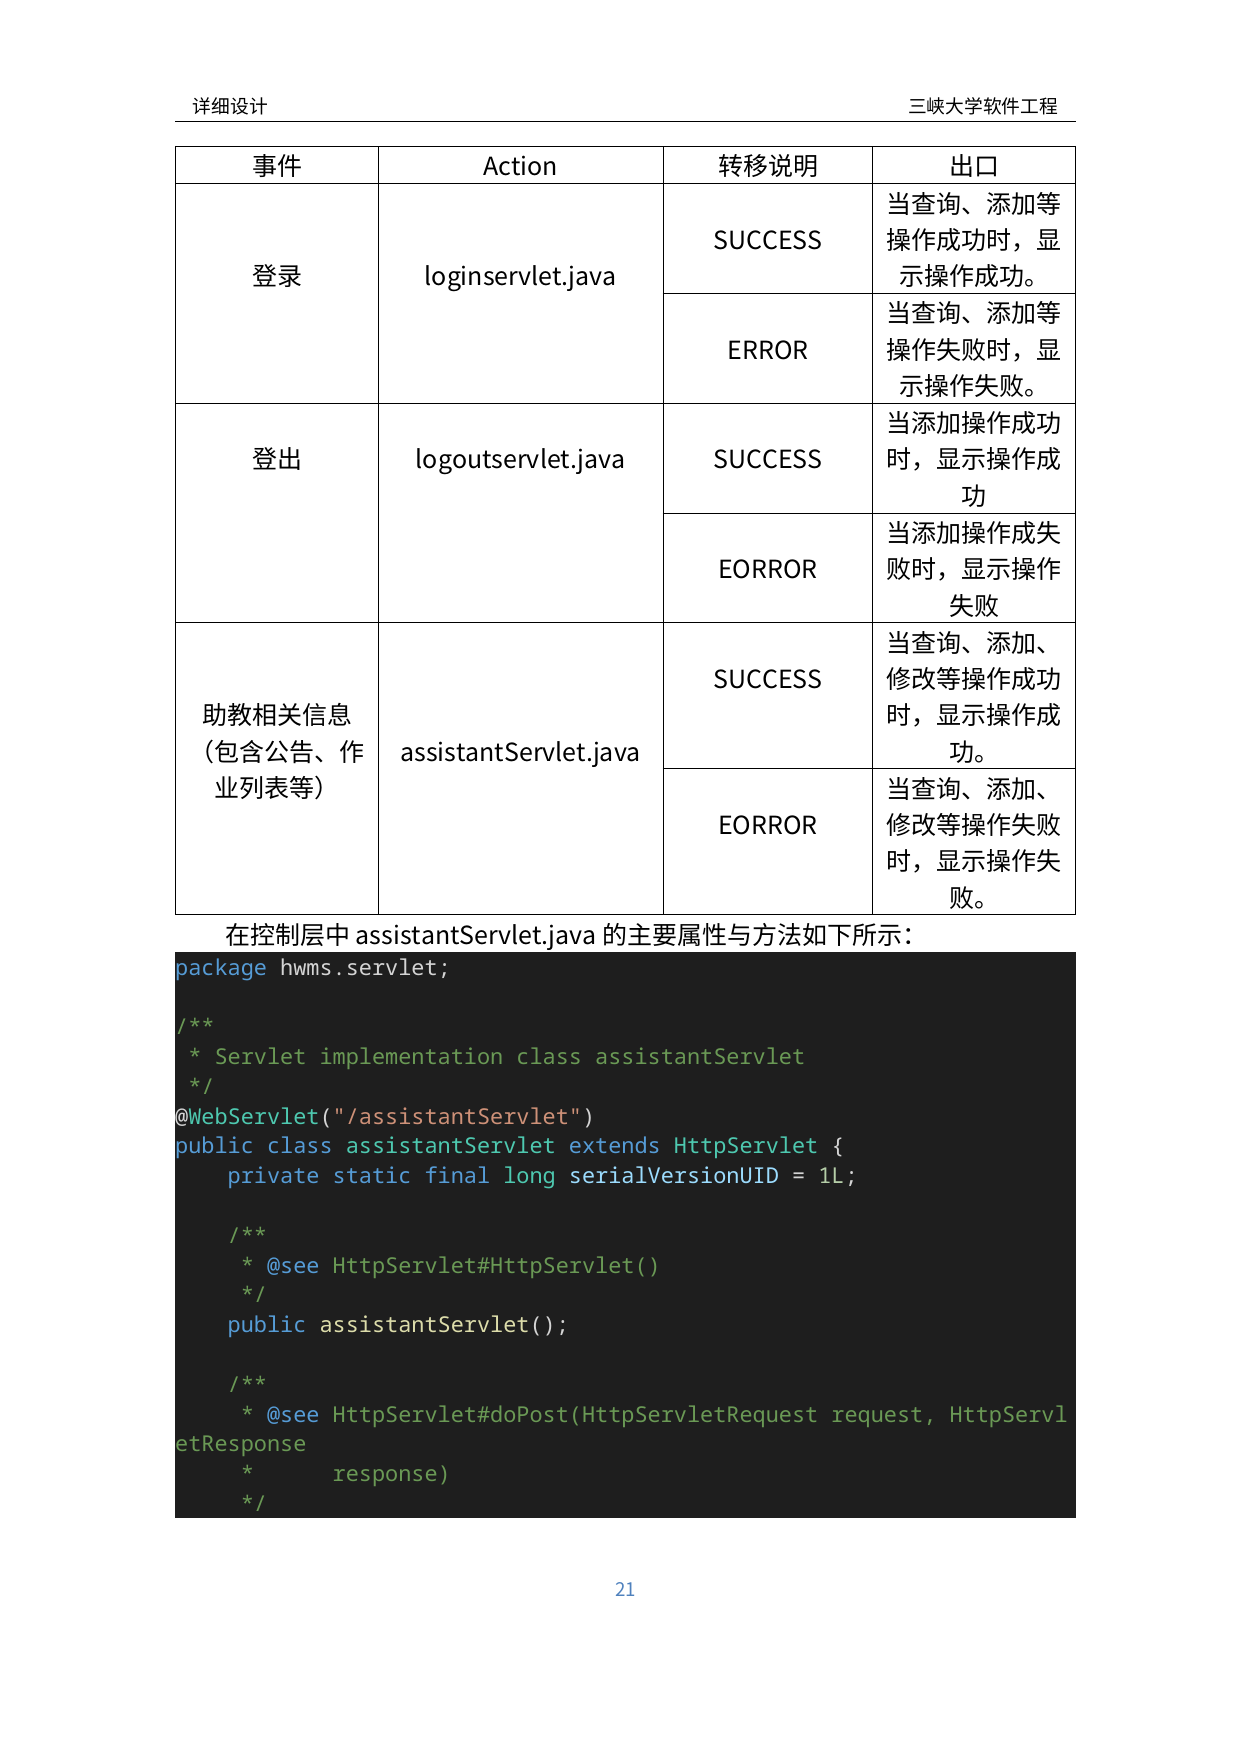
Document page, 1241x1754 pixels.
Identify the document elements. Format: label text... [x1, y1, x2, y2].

text * Servlet implementation class assistantServlet [175, 1041, 1076, 1071]
text package hwms.servlet; [175, 952, 1076, 981]
text */ [175, 1071, 1076, 1101]
table_cell 当查询、添加、修改等操作成功时，显示操作成功。 [873, 623, 1075, 768]
table_cell 当查询、添加等操作失败时，显示操作失败。 [873, 294, 1075, 403]
table_cell 助教相关信息（包含公告、作业列表等） [176, 623, 378, 914]
table_cell 登出 [176, 404, 378, 622]
table_cell 当查询、添加等操作成功时，显示操作成功。 [873, 184, 1075, 293]
table_cell SUCCESS [664, 623, 872, 768]
table_cell 登录 [176, 184, 378, 403]
table_cell SUCCESS [664, 184, 872, 293]
text /** [175, 1369, 1076, 1398]
text /** [175, 1220, 1076, 1249]
text */ [175, 1488, 1076, 1518]
text /** [175, 1011, 1076, 1041]
text */ [175, 1279, 1076, 1309]
text * response) [175, 1458, 1076, 1488]
table_header 事件 [176, 147, 378, 183]
table_cell EORROR [664, 514, 872, 622]
table_header 转移说明 [664, 147, 872, 183]
table_cell ERROR [664, 294, 872, 403]
text public class assistantServlet extends HttpServlet { [175, 1130, 1076, 1160]
table_cell logoutservlet.java [379, 404, 663, 622]
table_header Action [379, 147, 663, 183]
text @WebServlet("/assistantServlet") [175, 1101, 1076, 1130]
table_cell EORROR [664, 769, 872, 914]
table_cell SUCCESS [664, 404, 872, 512]
table_header 出口 [873, 147, 1075, 183]
text public assistantServlet(); [175, 1309, 1076, 1339]
table_cell 当添加操作成功时，显示操作成功 [873, 404, 1075, 512]
text 在控制层中 assistantServlet.java的主要属性与方法如下所示： [175, 915, 1076, 952]
text * @see HttpServlet#doPost(HttpServletRequest request, HttpServletResponse [175, 1398, 1076, 1458]
text * @see HttpServlet#HttpServlet() [175, 1249, 1076, 1279]
table_cell 当添加操作成失败时，显示操作失败 [873, 514, 1075, 622]
table_cell loginservlet.java [379, 184, 663, 403]
text private static final long serialVersionUID = 1L; [175, 1160, 1076, 1190]
table_cell 当查询、添加、修改等操作失败时，显示操作失败。 [873, 769, 1075, 914]
table_cell assistantServlet.java [379, 623, 663, 914]
